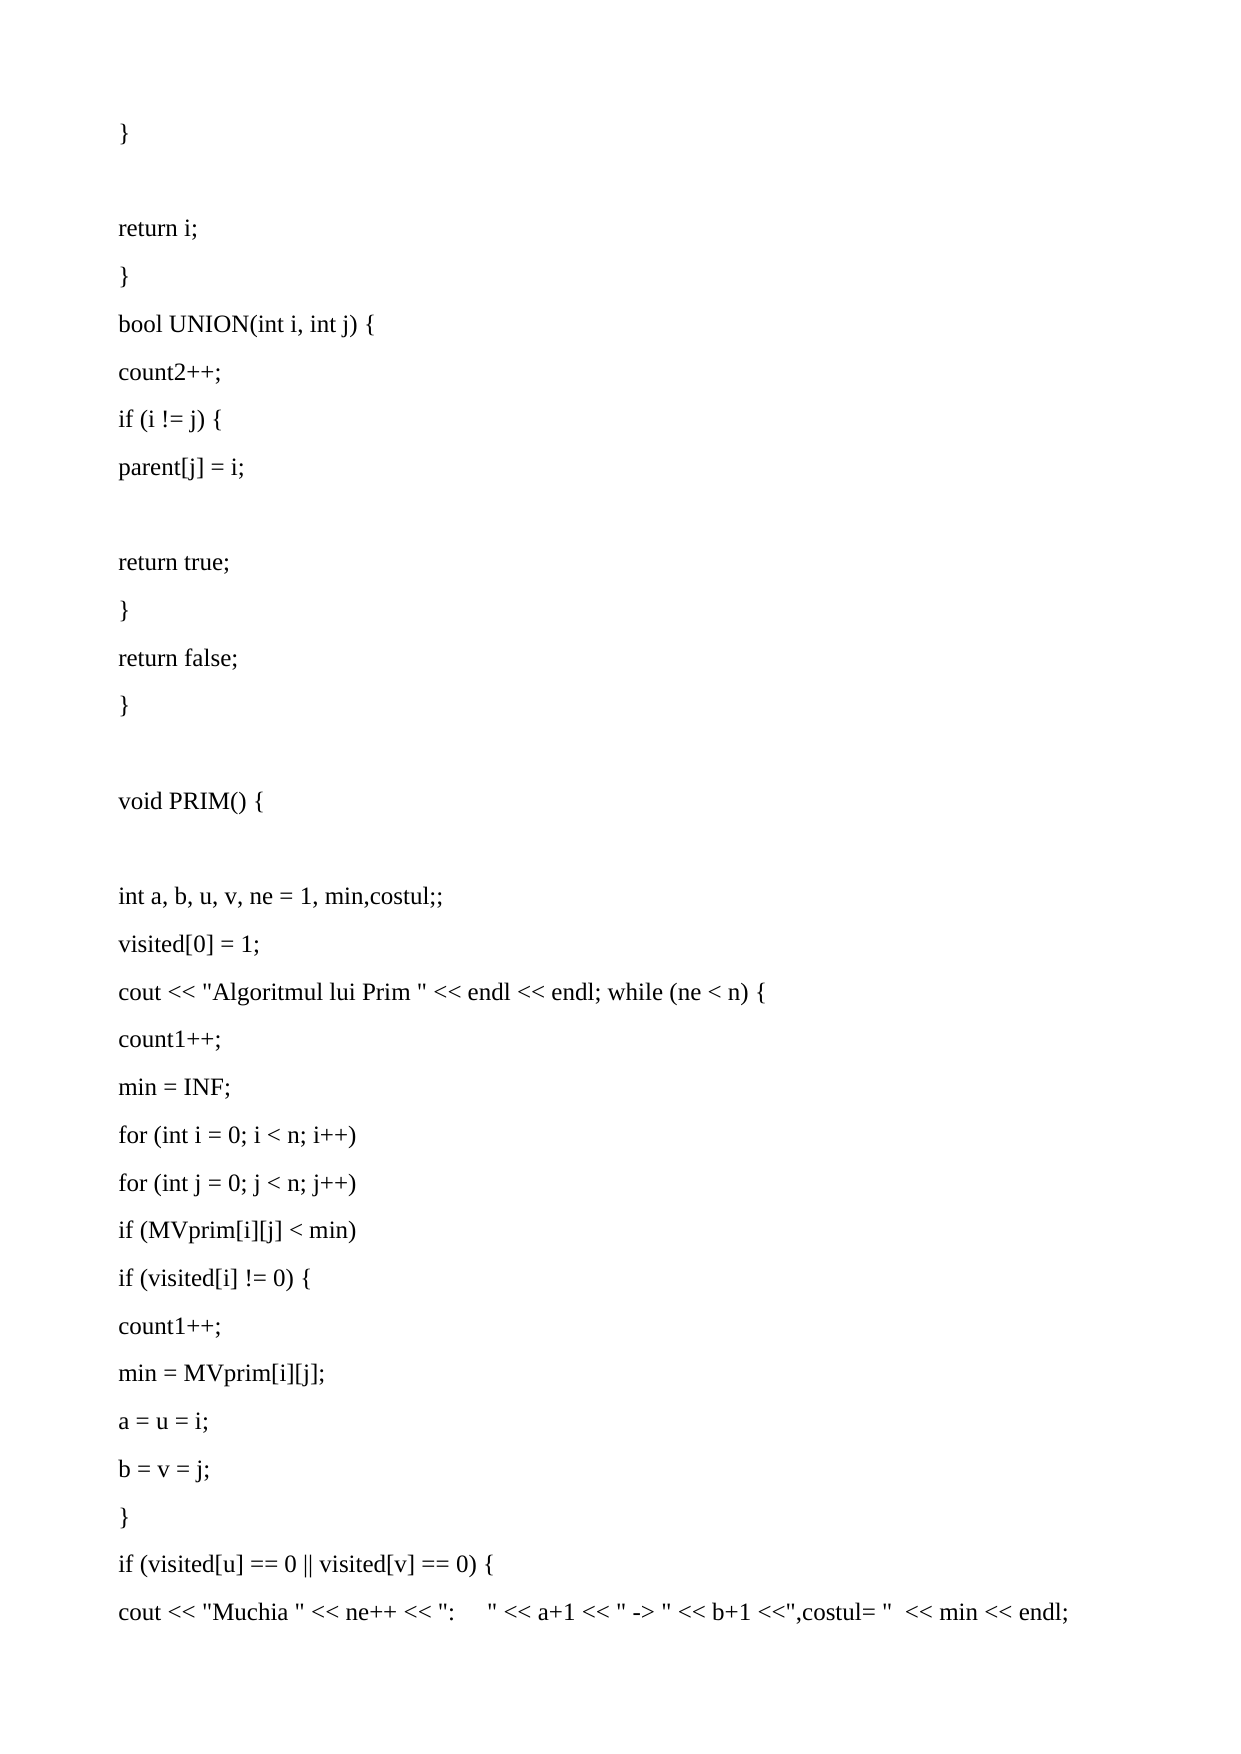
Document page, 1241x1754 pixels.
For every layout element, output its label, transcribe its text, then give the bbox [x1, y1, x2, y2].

text } [118, 118, 1181, 147]
text parent[j] = i; [118, 452, 1181, 481]
text } [118, 595, 1181, 624]
text count1++; [118, 1024, 1181, 1053]
text } [118, 691, 1181, 719]
text return false; [118, 643, 1181, 672]
text if (MVprim[i][j] < min) [118, 1215, 1181, 1244]
text return true; [118, 547, 1181, 576]
text count1++; [118, 1311, 1181, 1339]
text if (i != j) { [118, 404, 1181, 433]
text if (visited[u] == 0 || visited[v] == 0) { [118, 1549, 1181, 1578]
text min = INF; [118, 1072, 1181, 1101]
text visited[0] = 1; [118, 929, 1181, 958]
text bool UNION(int i, int j) { [118, 309, 1181, 338]
text void PRIM() { [118, 786, 1181, 815]
text cout << "Algoritmul lui Prim " << endl << endl; while (ne < n) { [118, 977, 1181, 1006]
text for (int i = 0; i < n; i++) [118, 1120, 1181, 1149]
text } [118, 261, 1181, 290]
text count2++; [118, 357, 1181, 385]
text b = v = j; [118, 1454, 1181, 1483]
text for (int j = 0; j < n; j++) [118, 1168, 1181, 1196]
text return i; [118, 213, 1181, 242]
text cout << "Muchia " << ne++ << ": " << a+1 << " -> " << b+1 <<",costul= " << min << endl; [118, 1597, 1181, 1626]
text a = u = i; [118, 1406, 1181, 1435]
text int a, b, u, v, ne = 1, min,costul;; [118, 881, 1181, 910]
text min = MVprim[i][j]; [118, 1358, 1181, 1387]
text } [118, 1502, 1181, 1530]
text if (visited[i] != 0) { [118, 1263, 1181, 1292]
